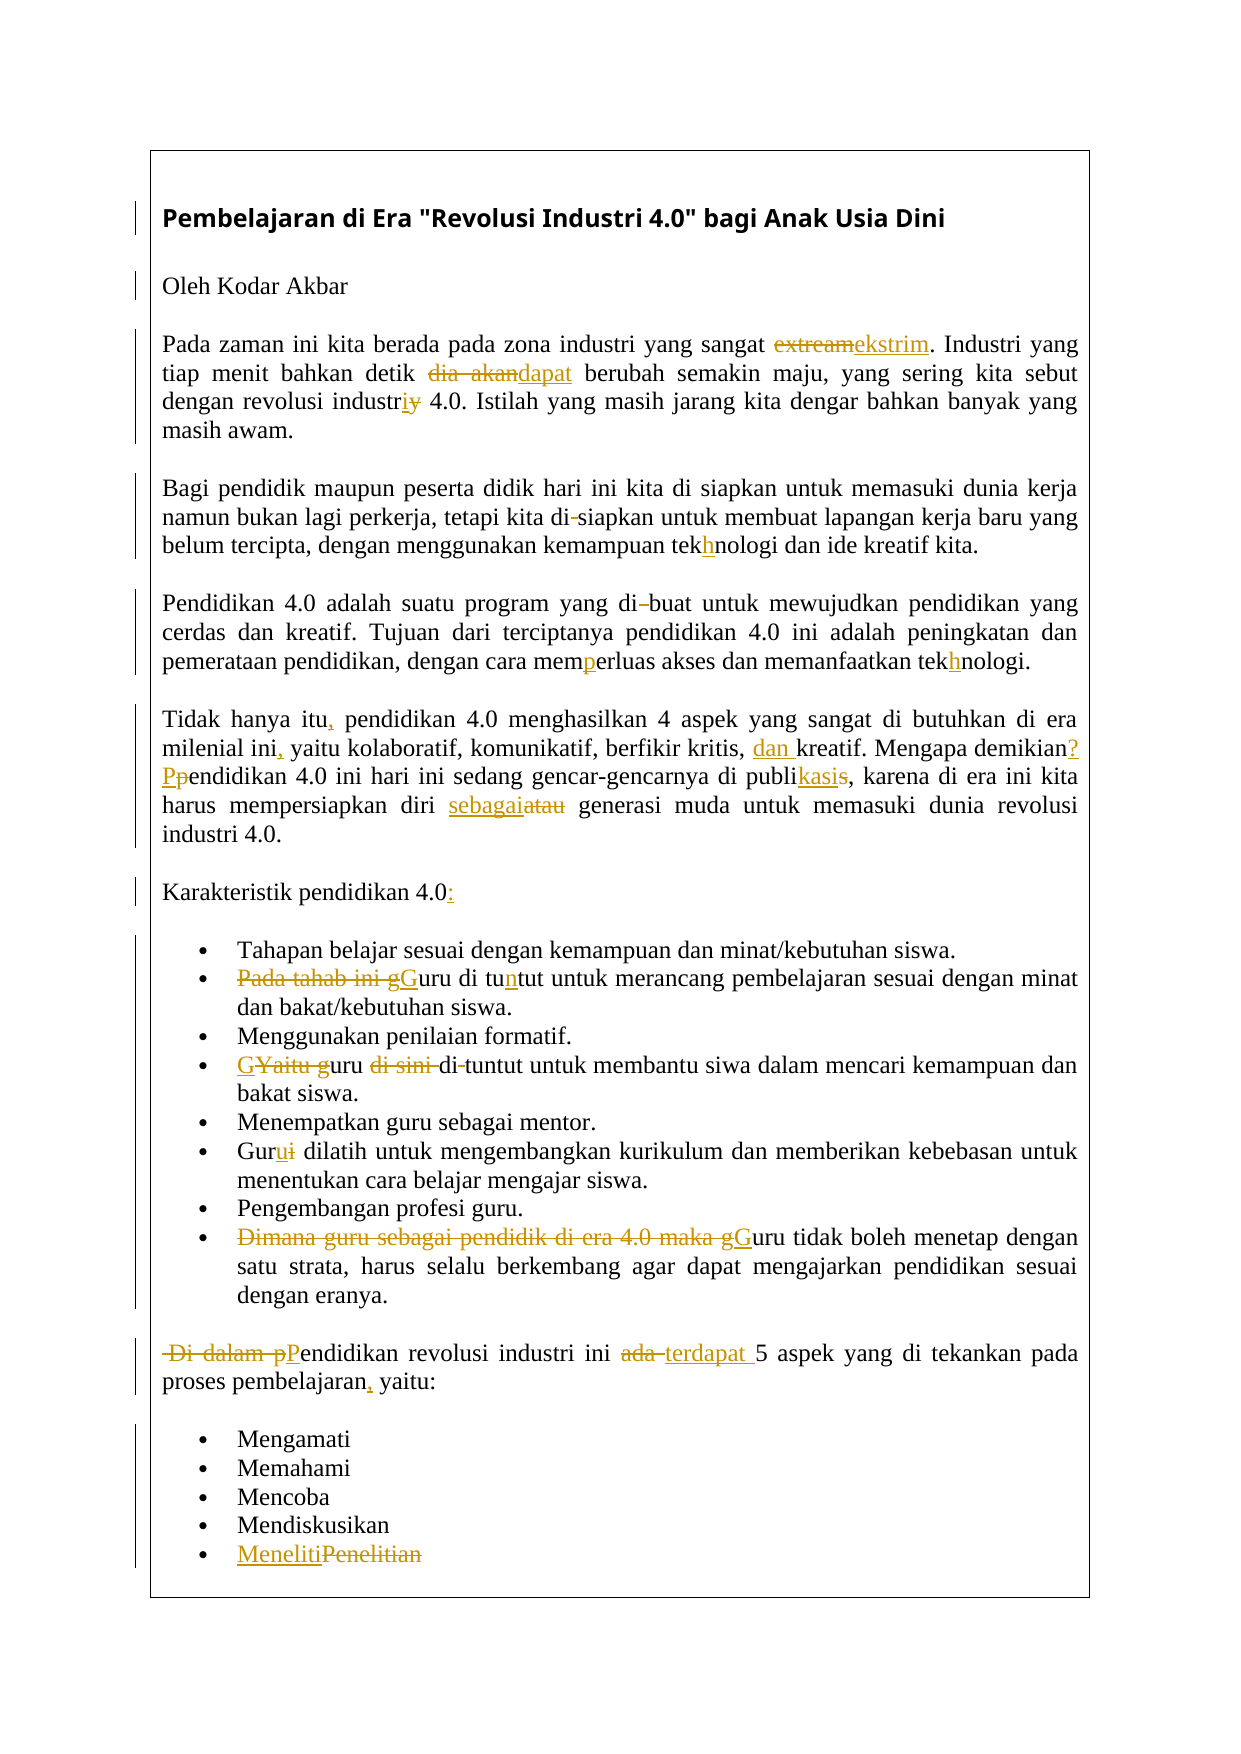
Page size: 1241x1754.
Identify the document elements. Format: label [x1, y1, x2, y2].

table_header [151, 151, 1089, 1597]
